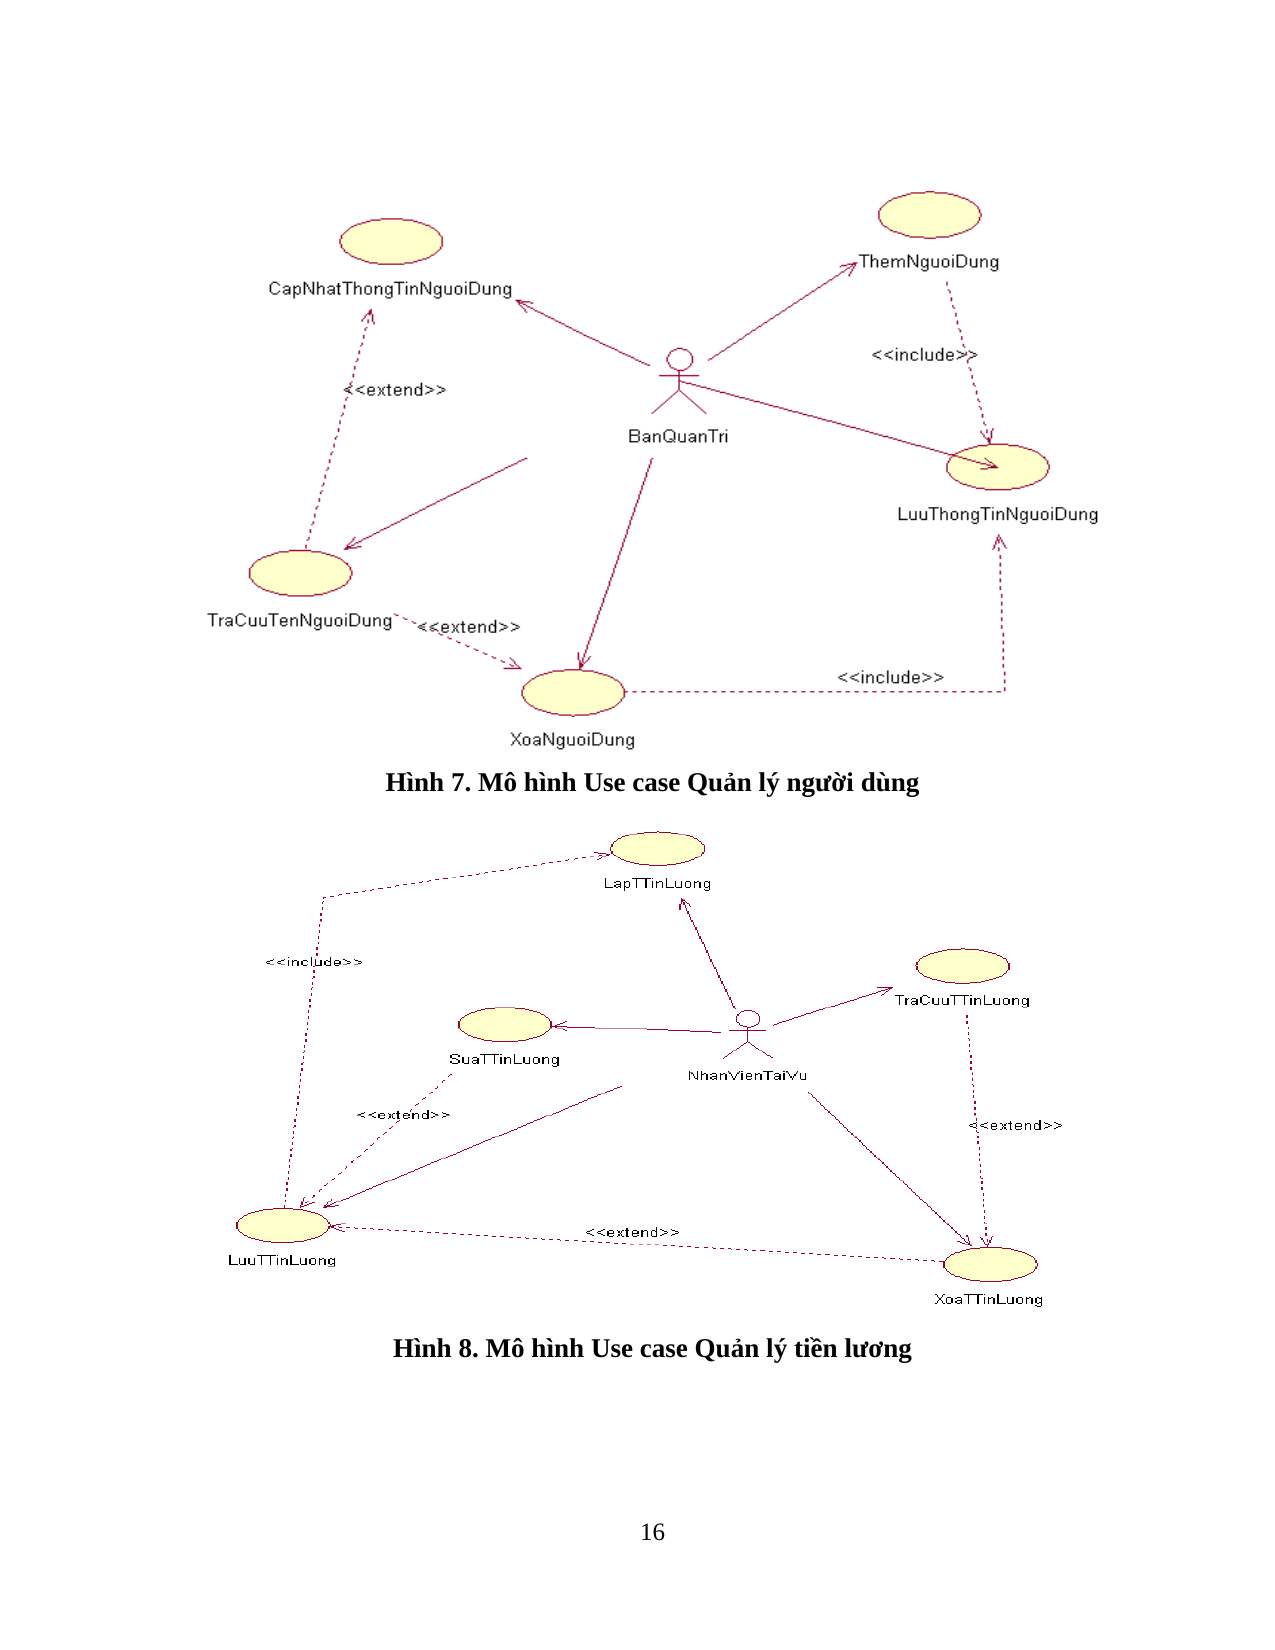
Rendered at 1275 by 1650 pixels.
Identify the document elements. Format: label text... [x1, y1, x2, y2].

picture [191, 147, 1113, 751]
text Hình 8. Mô hình Use case Quản lý tiền lương [177, 1332, 1127, 1363]
picture [212, 811, 1093, 1317]
text Hình 7. Mô hình Use case Quản lý người dùng [177, 766, 1127, 797]
